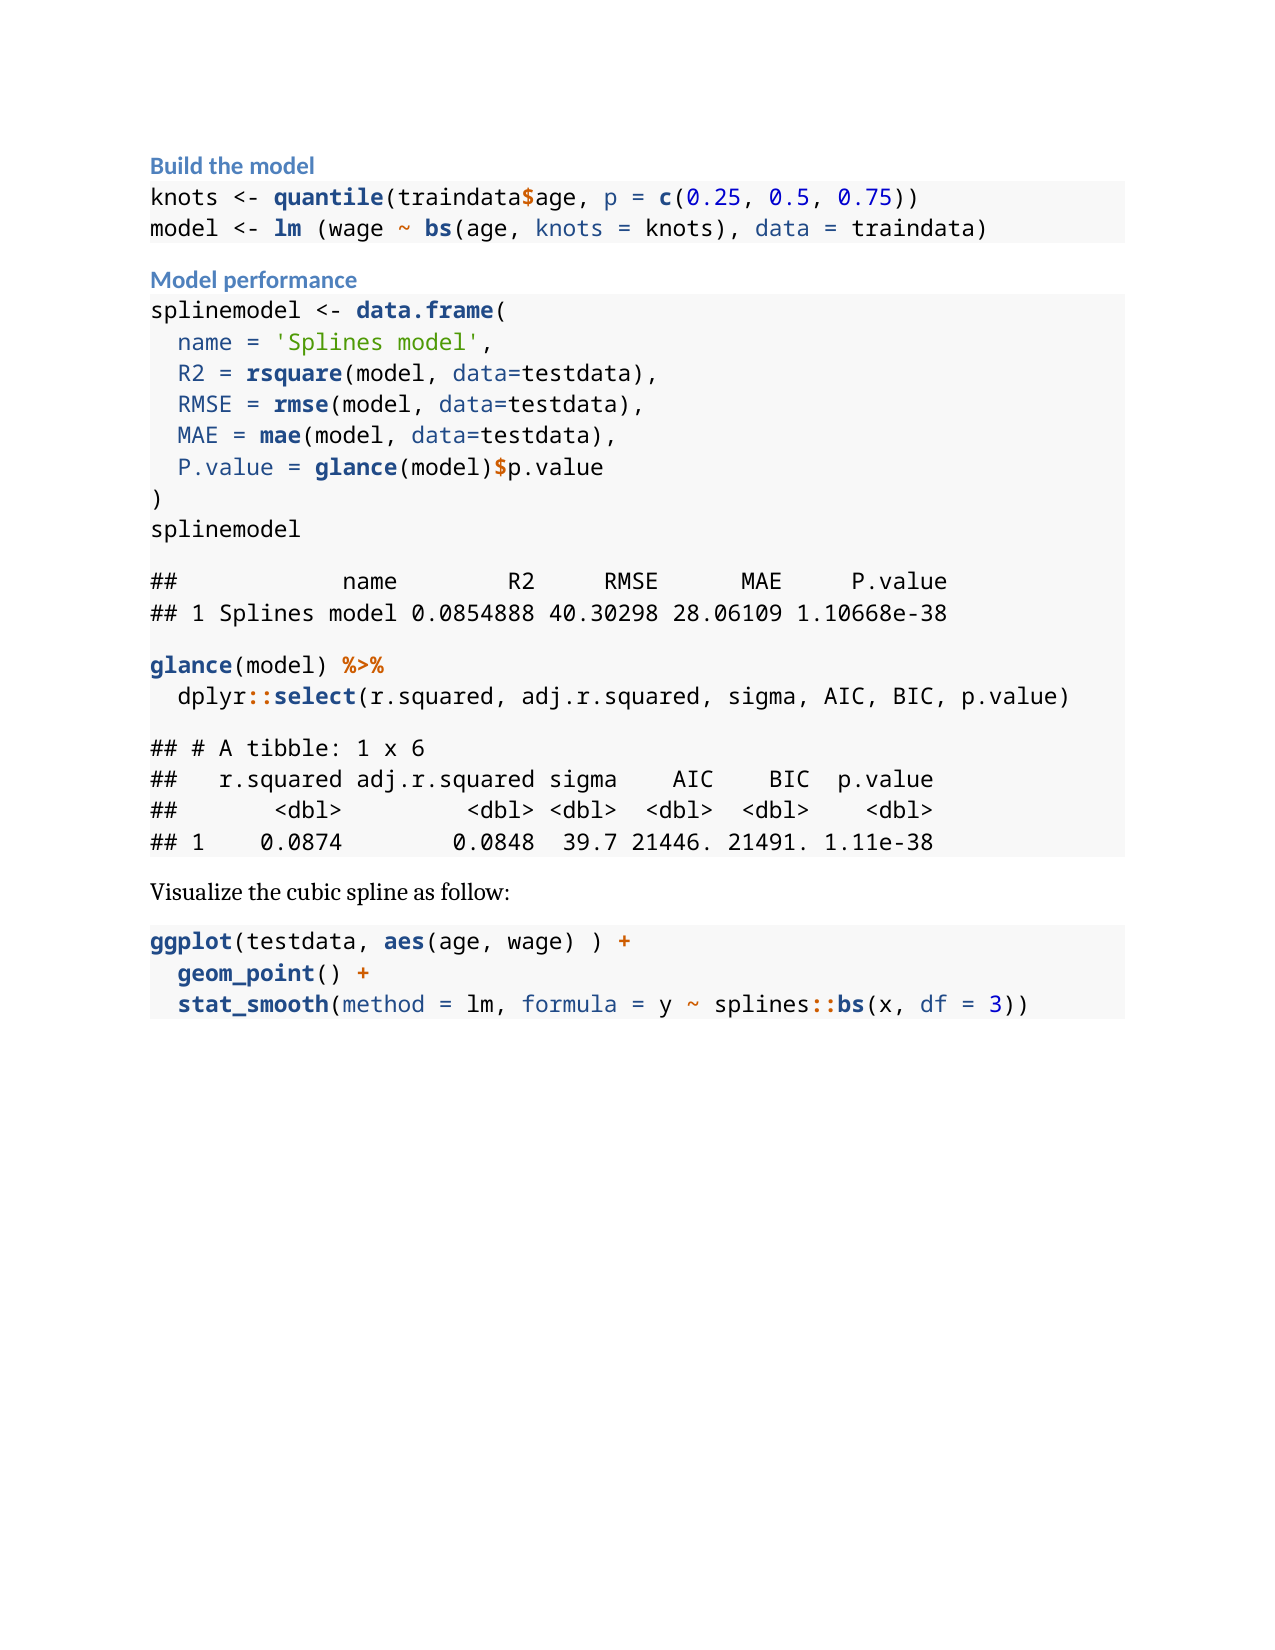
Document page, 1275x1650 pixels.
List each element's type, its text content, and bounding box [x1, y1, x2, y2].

subtitle Build the model [150, 150, 1125, 181]
text Visualize the cubic spline as follow: [150, 878, 1125, 906]
text splinemodel <- data.frame( name = 'Splines model', R2 = rsquare(model, data=testdata), RMSE = rmse(model, data=testdata), MAE = mae(model, data=testdata), P.value = glance(model)$p.value ) splinemodel [164, 294, 1125, 544]
text glance(model) %>% dplyr::select(r.squared, adj.r.squared, sigma, AIC, BIC, p.value) [150, 648, 1125, 711]
text ## # A tibble: 1 x 6 ## r.squared adj.r.squared sigma AIC BIC p.value ## <dbl> <dbl> <dbl> <dbl> <dbl> <dbl> ## 1 0.0874 0.0848 39.7 21446. 21491. 1.11e-38 [150, 732, 1125, 857]
subtitle Model performance [150, 264, 1125, 294]
text ggplot(testdata, aes(age, wage) ) + geom_point() + stat_smooth(method = lm, formula = y ~ splines::bs(x, df = 3)) [370, 925, 1125, 1019]
text ## name R2 RMSE MAE P.value ## 1 Splines model 0.0854888 40.30298 28.06109 1.10668e-38 [150, 565, 1125, 628]
text knots <- quantile(traindata$age, p = c(0.25, 0.5, 0.75)) model <- lm (wage ~ bs(age, knots = knots), data = traindata) [920, 181, 1125, 243]
